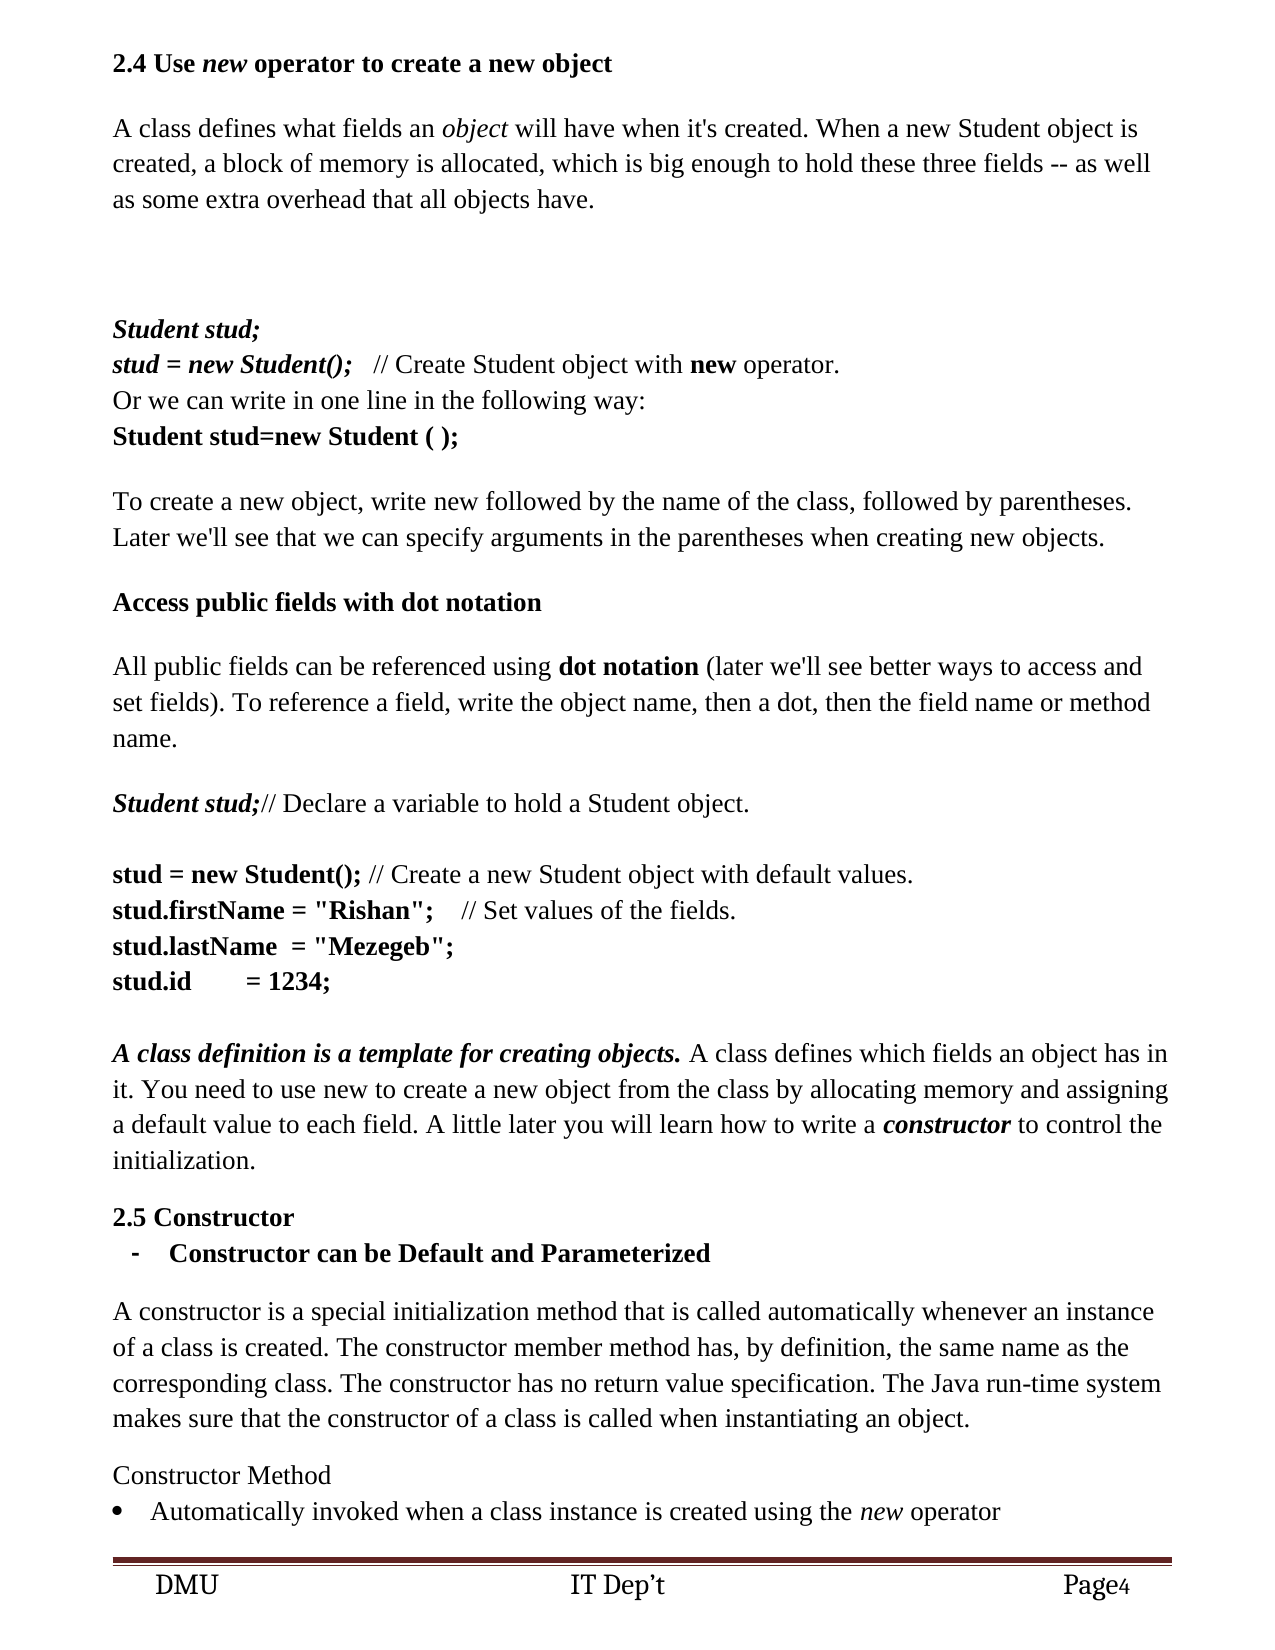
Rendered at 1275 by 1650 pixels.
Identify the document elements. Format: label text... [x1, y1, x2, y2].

list Constructor can be Default and Parameterized [131, 1236, 1172, 1269]
text A constructor is a special initialization method that is called automatically whenever an instance of a class is created. The constructor member method has, by definition, the same name as the corresponding class. The constructor has no return value specification. The Java run-time system makes sure that the constructor of a class is called when instantiating an object. [112, 1295, 1172, 1433]
text Student stud;// Declare a variable to hold a Student object. [112, 787, 1172, 818]
text A class defines what fields an object will have when it's created. When a new Student object is created, a block of memory is allocated, which is big enough to hold these three fields -- as well as some extra overhead that all objects have. [112, 112, 1172, 214]
text Or we can write in one line in the following way: [112, 384, 1172, 416]
text stud.lastName = "Mezegeb"; [112, 930, 1172, 961]
text Constructor Method [112, 1459, 1180, 1490]
text stud.firstName = "Rishan"; // Set values of the fields. [112, 894, 1172, 925]
text To create a new object, write new followed by the name of the class, followed by parentheses. Later we'll see that we can specify arguments in the parentheses when creating new objects. [112, 485, 1172, 552]
list Automatically invoked when a class instance is created using the new operator [112, 1495, 1180, 1526]
text Student stud=new Student ( ); [112, 420, 1172, 451]
subtitle 2.5 Constructor [112, 1201, 1172, 1232]
text Student stud; [112, 313, 1172, 344]
text A class definition is a template for creating objects. A class defines which fields an object has in it. You need to use new to create a new object from the class by allocating memory and assigning a default value to each field. A little later you will learn how to write a constructor to control the initialization. [112, 1037, 1172, 1175]
text All public fields can be referenced using dot notation (later we'll see better ways to access and set fields). To reference a field, write the object name, then a dot, then the field name or method name. [112, 651, 1172, 753]
text stud.id = 1234; [112, 966, 1172, 997]
subtitle Access public fields with dot notation [112, 586, 1172, 617]
subtitle 2.4 Use new operator to create a new object [112, 47, 1172, 78]
text stud = new Student(); // Create Student object with new operator. [112, 349, 1172, 380]
text stud = new Student(); // Create a new Student object with default values. [112, 858, 1172, 889]
